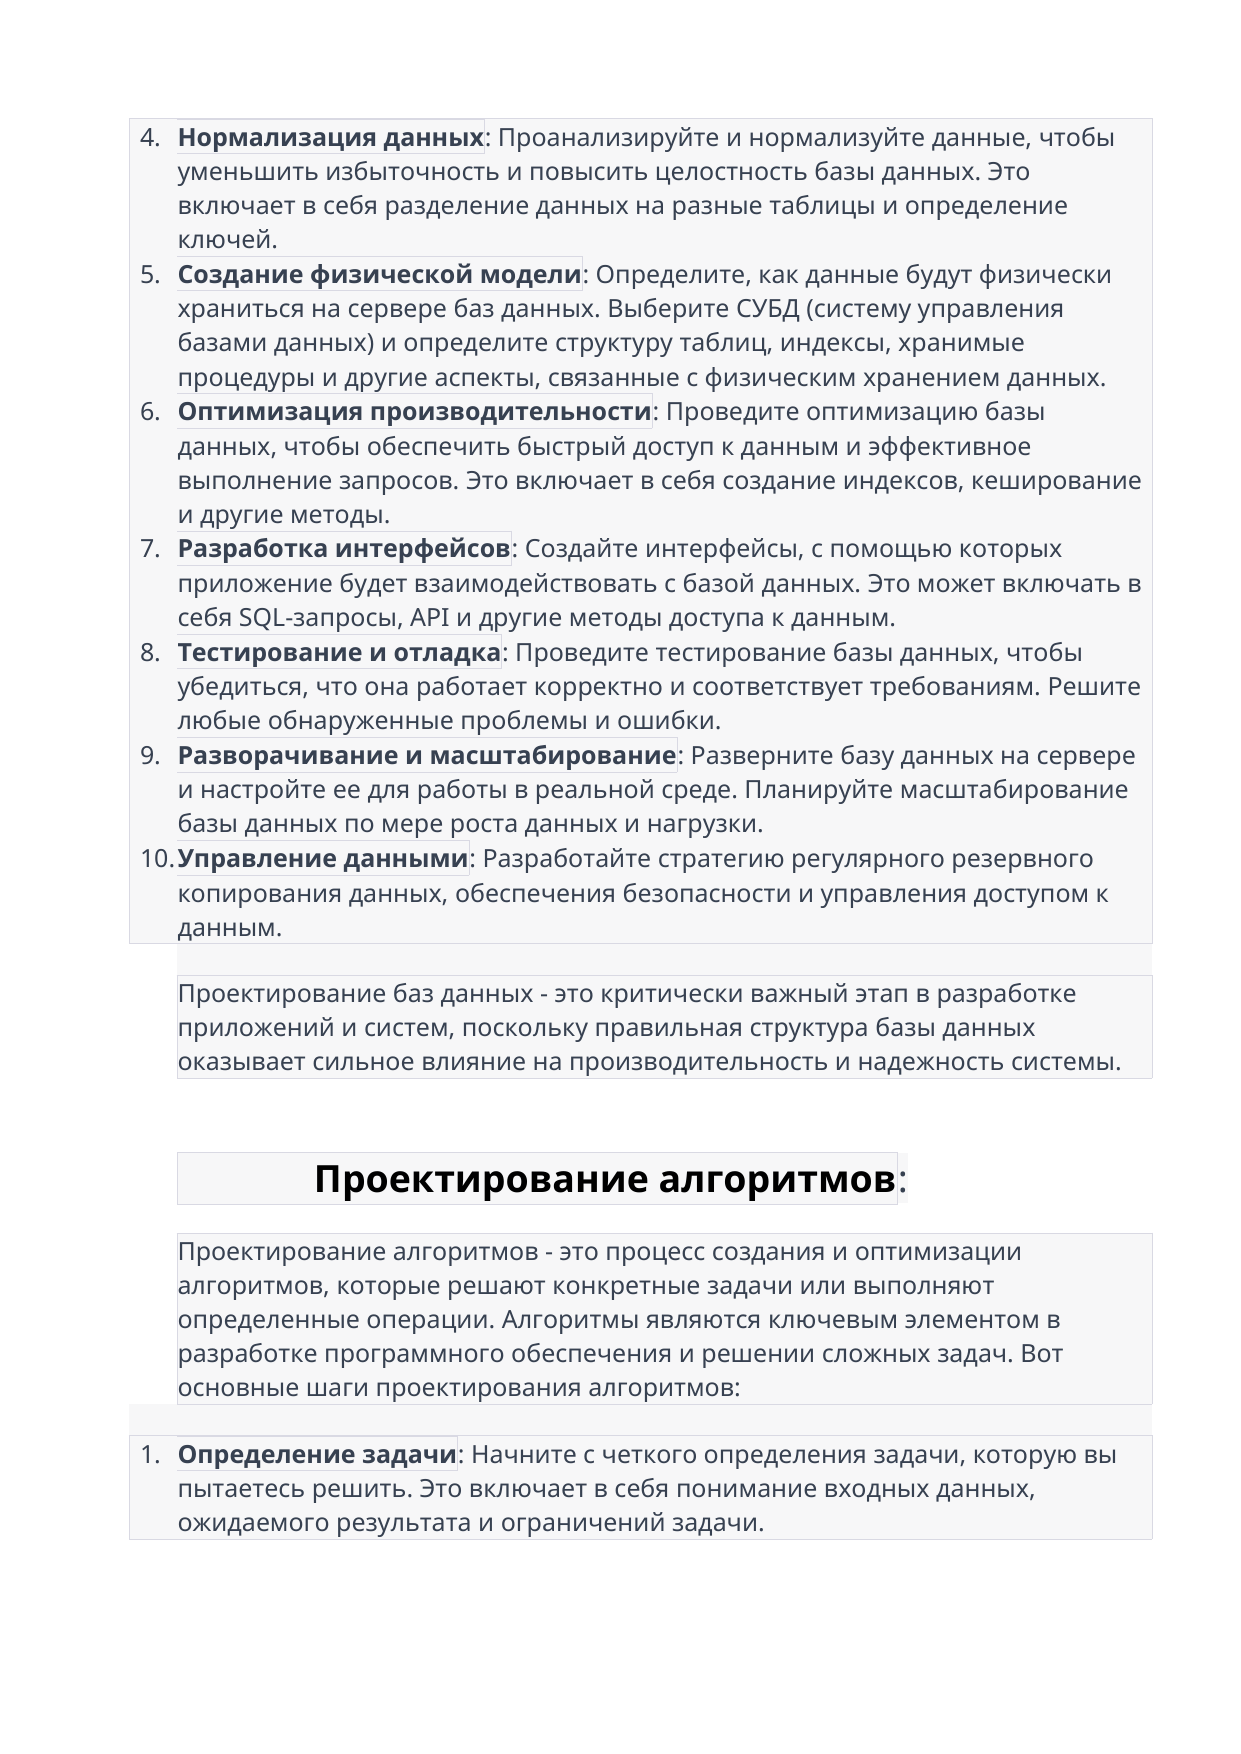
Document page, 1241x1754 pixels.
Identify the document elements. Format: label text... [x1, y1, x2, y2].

list Оптимизация производительности: Проведите оптимизацию базы данных, чтобы обеспечить быстрый доступ к данным и эффективное выполнение запросов. Это включает в себя создание индексов, кеширование и другие методы. [130, 393, 1152, 530]
list Определение задачи: Начните с четкого определения задачи, которую вы пытаетесь решить. Это включает в себя понимание входных данных, ожидаемого результата и ограничений задачи. [130, 1436, 1152, 1539]
text Проектирование алгоритмов - это процесс создания и оптимизации алгоритмов, которые решают конкретные задачи или выполняют определенные операции. Алгоритмы являются ключевым элементом в разработке программного обеспечения и решении сложных задач. Вот основные шаги проектирования алгоритмов: [178, 1234, 1152, 1404]
list Разработка интерфейсов: Создайте интерфейсы, с помощью которых приложение будет взаимодействовать с базой данных. Это может включать в себя SQL-запросы, API и другие методы доступа к данным. [130, 530, 1152, 633]
list Разворачивание и масштабирование: Разверните базу данных на сервере и настройте ее для работы в реальной среде. Планируйте масштабирование базы данных по мере роста данных и нагрузки. [130, 736, 1152, 840]
list Нормализация данных: Проанализируйте и нормализуйте данные, чтобы уменьшить избыточность и повысить целостность базы данных. Это включает в себя разделение данных на разные таблицы и определение ключей. [130, 119, 1152, 255]
list Создание физической модели: Определите, как данные будут физически храниться на сервере баз данных. Выберите СУБД (систему управления базами данных) и определите структуру таблиц, индексы, хранимые процедуры и другие аспекты, связанные с физическим хранением данных. [130, 255, 1152, 393]
text Проектирование баз данных - это критически важный этап в разработке приложений и систем, поскольку правильная структура базы данных оказывает сильное влияние на производительность и надежность системы. [178, 976, 1152, 1078]
list Тестирование и отладка: Проведите тестирование базы данных, чтобы убедиться, что она работает корректно и соответствует требованиям. Решите любые обнаруженные проблемы и ошибки. [130, 633, 1152, 736]
list Управление данными: Разработайте стратегию регулярного резервного копирования данных, обеспечения безопасности и управления доступом к данным. [130, 840, 1152, 943]
text Проектирование алгоритмов: [898, 1152, 1152, 1204]
